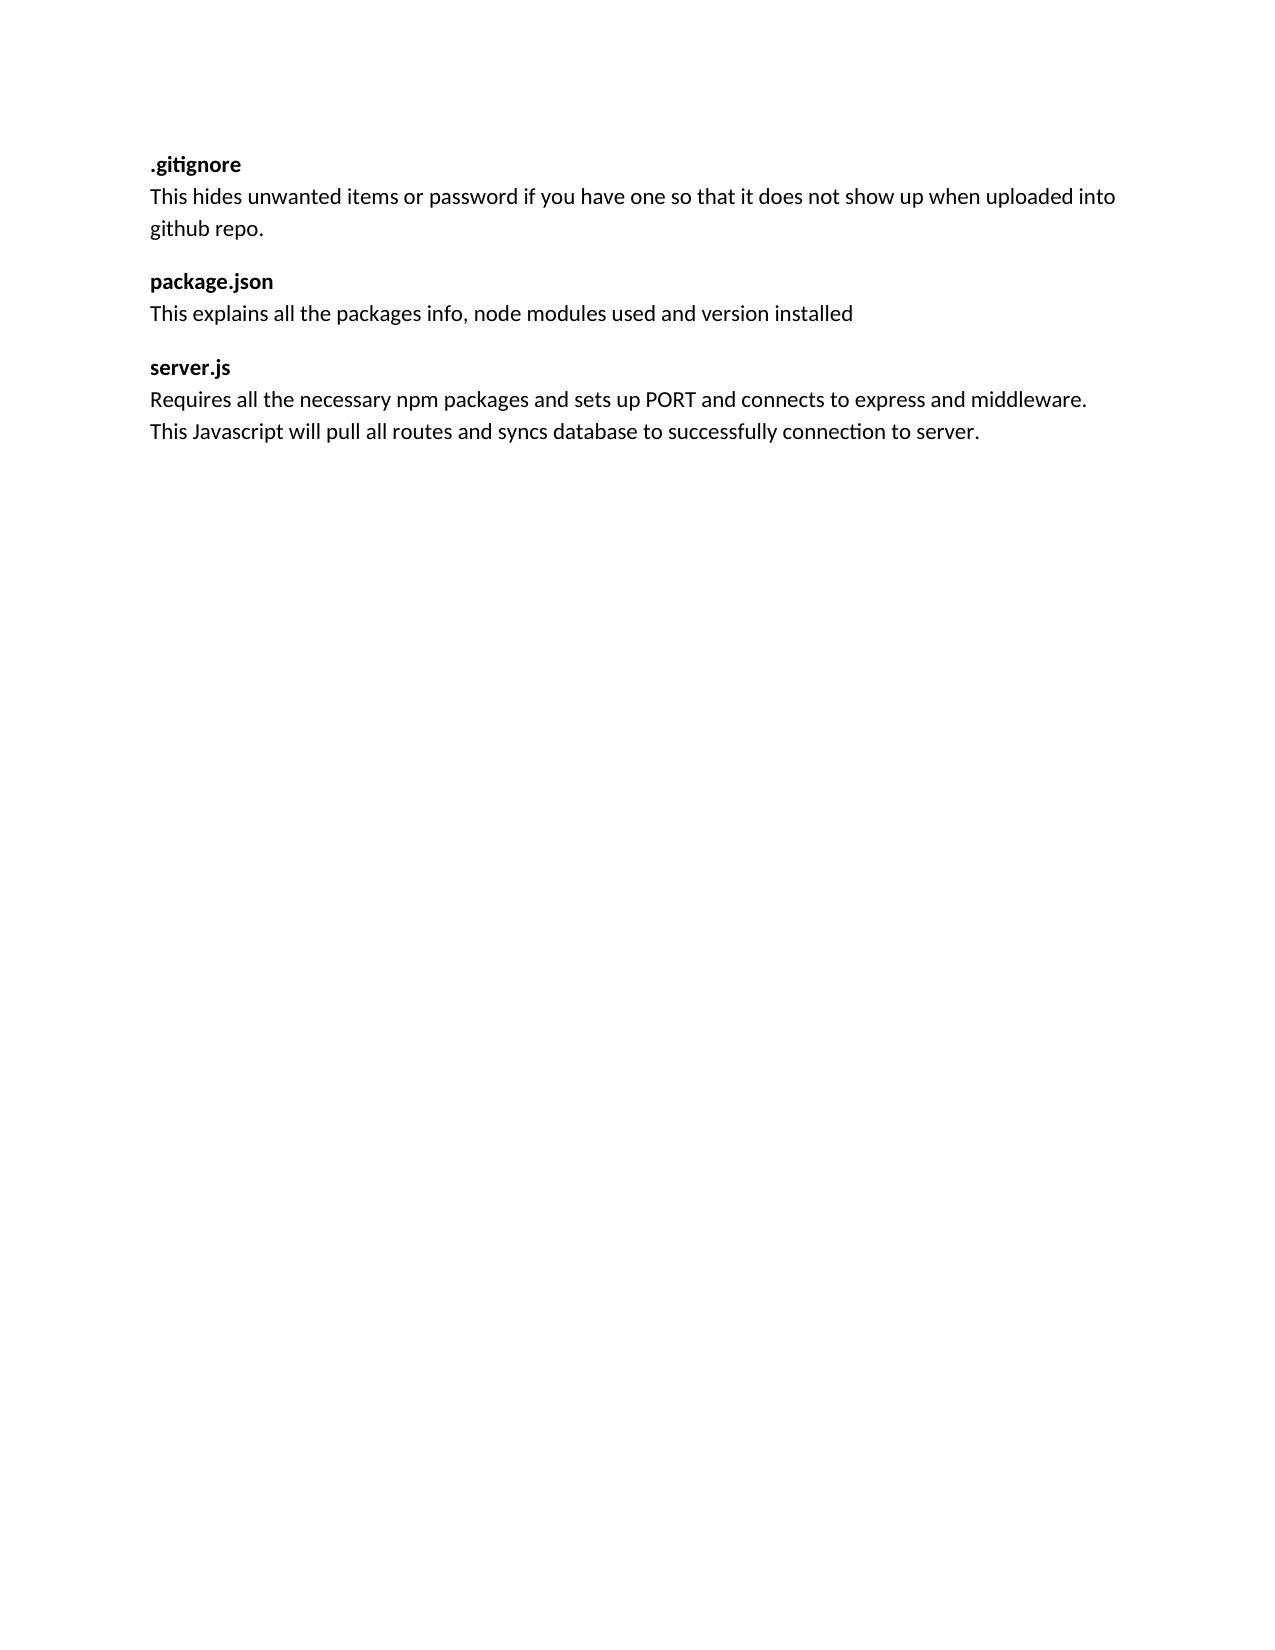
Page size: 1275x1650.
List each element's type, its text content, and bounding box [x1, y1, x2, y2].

text This explains all the packages info, node modules used and version installed [150, 299, 1125, 328]
text server.js [150, 353, 1125, 381]
text This hides unwanted items or password if you have one so that it does not show up when uploaded into github repo. [150, 182, 1125, 242]
text .gitignore [150, 150, 1125, 178]
text package.json [150, 267, 1125, 295]
text Requires all the necessary npm packages and sets up PORT and connects to express and middleware. This Javascript will pull all routes and syncs database to successfully connection to server. [150, 385, 1125, 445]
